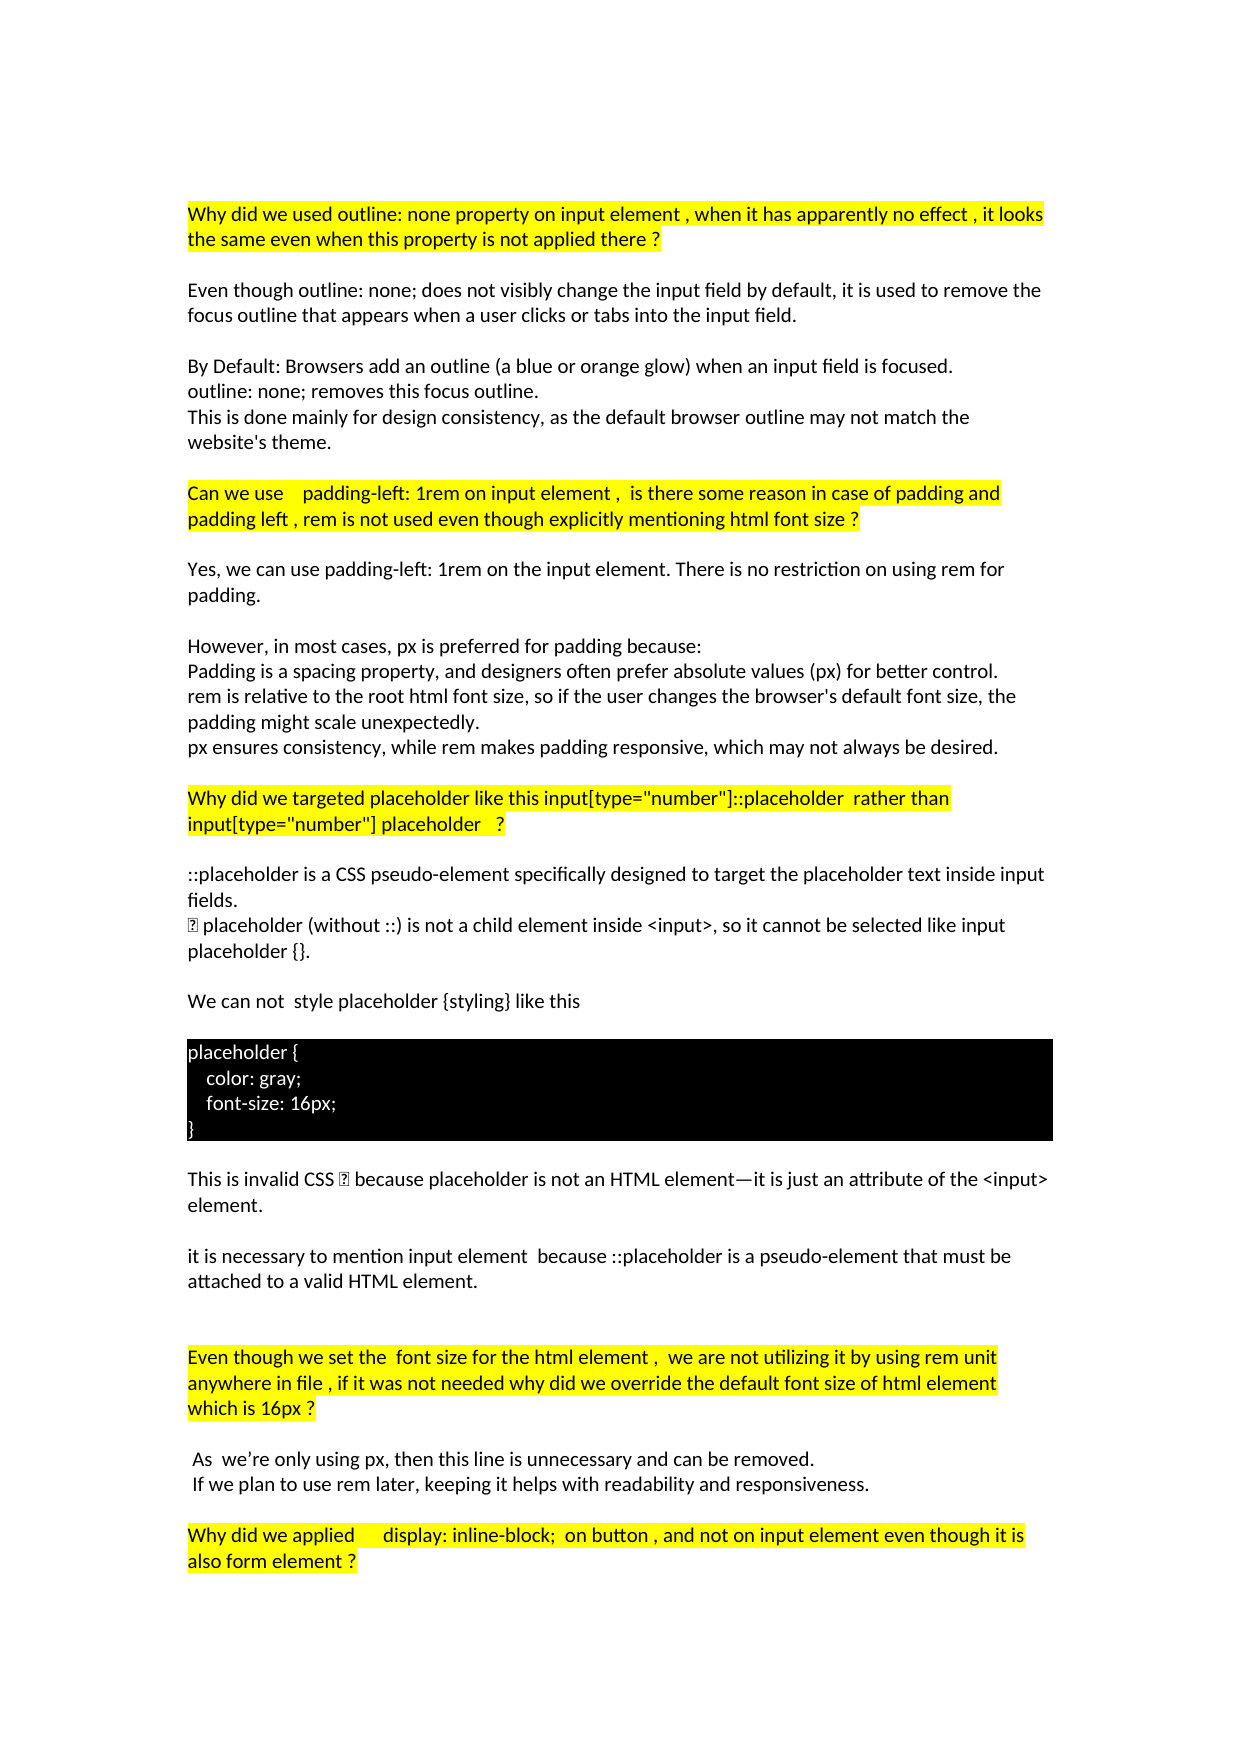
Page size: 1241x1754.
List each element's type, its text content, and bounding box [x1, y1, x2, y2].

text font-size: 16px; [187, 1090, 1053, 1116]
text By Default: Browsers add an outline (a blue or orange glow) when an input field is focused. [187, 353, 1053, 379]
text color: gray; [187, 1065, 1053, 1090]
text Why did we used outline: none property on input element , when it has apparently no effect , it looks the same even when this property is not applied there ? [661, 201, 1053, 252]
text ::placeholder is a CSS pseudo-element specifically designed to target the placeholder text inside input fields. [187, 862, 1053, 912]
text it is necessary to mention input element because ::placeholder is a pseudo-element that must be attached to a valid HTML element. [187, 1243, 1053, 1294]
text Padding is a spacing property, and designers often prefer absolute values (px) for better control. [187, 658, 1053, 684]
text Why did we applied display: inline-block; on button , and not on input element even though it is also form element ? [187, 1522, 1053, 1573]
text rem is relative to the root html font size, so if the user changes the browser's default font size, the padding might scale unexpectedly. [187, 684, 1053, 734]
text This is invalid CSS ❌ because placeholder is not an HTML element—it is just an attribute of the <input> element. [187, 1167, 1053, 1217]
text Even though we set the font size for the html element , we are not utilizing it by using rem unit anywhere in file , if it was not needed why did we override the default font size of html element which is 16px ? [187, 1344, 1053, 1421]
text This is done mainly for design consistency, as the default browser outline may not match the website's theme. [187, 404, 1053, 455]
text placeholder { [187, 1039, 1053, 1065]
text However, in most cases, px is preferred for padding because: [187, 633, 1053, 658]
text As we’re only using px, then this line is unnecessary and can be removed. [187, 1446, 1053, 1472]
text outline: none; removes this focus outline. [187, 379, 1053, 404]
text If we plan to use rem later, keeping it helps with readability and responsiveness. [187, 1472, 1053, 1497]
text Yes, we can use padding-left: 1rem on the input element. There is no restriction on using rem for padding. [187, 557, 1053, 607]
text } [187, 1116, 1053, 1141]
text px ensures consistency, while rem makes padding responsive, which may not always be desired. [187, 734, 1053, 760]
text 🔹 placeholder (without ::) is not a child element inside <input>, so it cannot be selected like input placeholder {}. [187, 912, 1053, 963]
text Even though outline: none; does not visibly change the input field by default, it is used to remove the focus outline that appears when a user clicks or tabs into the input field. [187, 277, 1053, 328]
text We can not style placeholder {styling} like this [187, 989, 1053, 1014]
text Why did we targeted placeholder like this input[type="number"]::placeholder rather than input[type="number"] placeholder ? [505, 785, 1053, 836]
